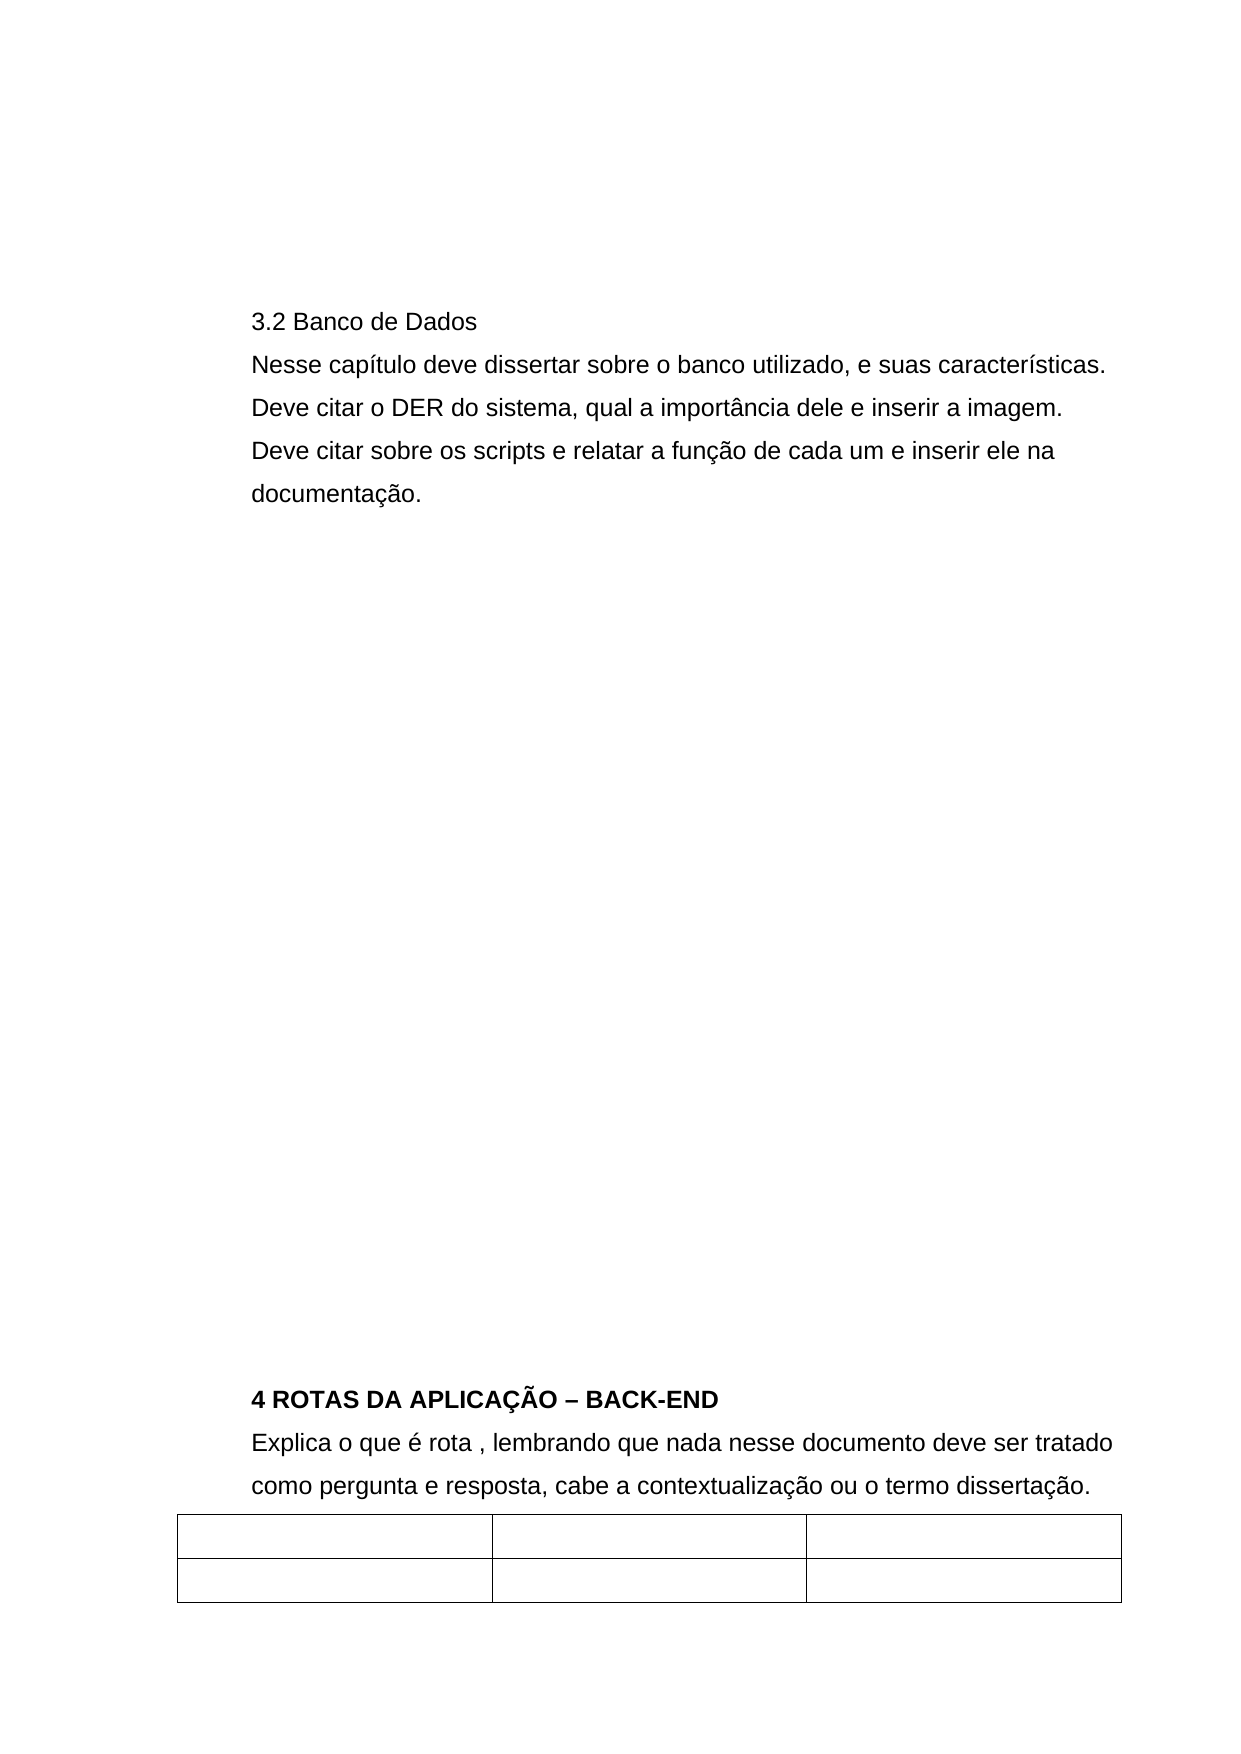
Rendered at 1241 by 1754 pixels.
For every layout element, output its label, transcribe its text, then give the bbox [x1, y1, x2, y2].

text Explica o que é rota , lembrando que nada nesse documento deve ser tratado [177, 1428, 1122, 1457]
table_cell [807, 1559, 1121, 1602]
text documentação. [177, 479, 1122, 508]
table_header [178, 1515, 492, 1558]
table_cell [178, 1559, 492, 1602]
table_cell [493, 1559, 806, 1602]
text Deve citar sobre os scripts e relatar a função de cada um e inserir ele na [177, 436, 1122, 465]
table_header [807, 1515, 1121, 1558]
table_header [493, 1515, 806, 1558]
text 3.2 Banco de Dados [177, 307, 1122, 335]
text Nesse capítulo deve dissertar sobre o banco utilizado, e suas características. [177, 350, 1122, 378]
text 4 ROTAS DA APLICAÇÃO – BACK-END [177, 1385, 1122, 1413]
text Deve citar o DER do sistema, qual a importância dele e inserir a imagem. [177, 393, 1122, 422]
text como pergunta e resposta, cabe a contextualização ou o termo dissertação. [177, 1471, 1122, 1500]
